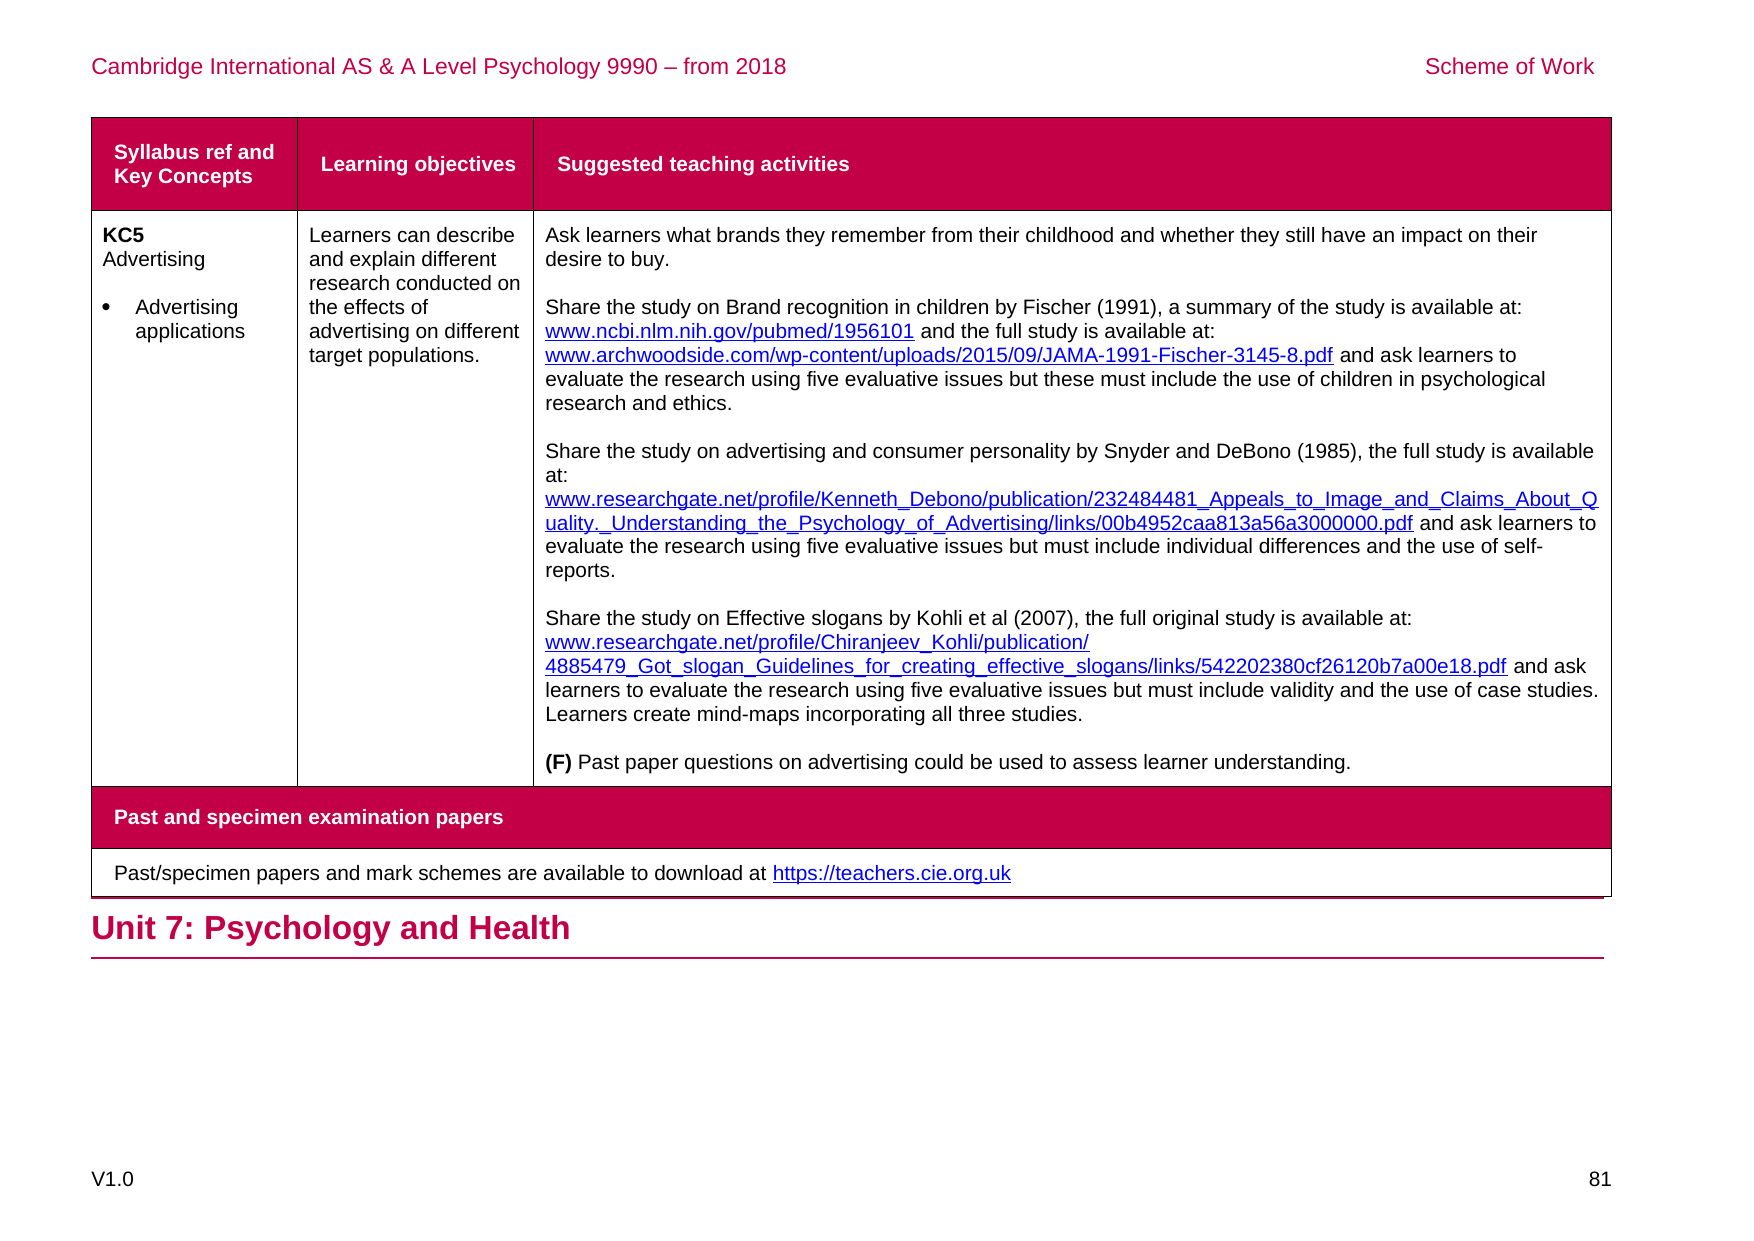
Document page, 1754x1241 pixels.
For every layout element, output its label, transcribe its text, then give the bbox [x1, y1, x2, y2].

table_cell KC5 Advertising Advertising applications [92, 211, 297, 786]
table_cell Past/specimen papers and mark schemes are available to download at https://teachers.cie.org.uk [92, 849, 1611, 896]
table_header Suggested teaching activities [534, 118, 1611, 210]
subtitle Unit 7: Psychology and Health [91, 899, 1604, 957]
table_cell Past and specimen examination papers [92, 787, 1611, 848]
table_cell Learners can describe and explain different research conducted on the effects of advertising on different target populations. [298, 211, 533, 786]
table_header Learning objectives [298, 118, 533, 210]
table_cell Ask learners what brands they remember from their childhood and whether they still have an impact on their desire to buy. Share the study on Brand recognition in children by Fischer (1991), a summary of the study is available at: www.ncbi.nlm.nih.gov/pubmed/1956101 and the full study is available at: www.archwoodside.com/wp-content/uploads/2015/09/JAMA-1991-Fischer-3145-8.pdf and ask learners to evaluate the research using five evaluative issues but these must include the use of children in psychological research and ethics. Share the study on advertising and consumer personality by Snyder and DeBono (1985), the full study is available at: www.researchgate.net/profile/Kenneth_Debono/publication/232484481_Appeals_to_Image_and_Claims_About_Quality._Understanding_the_Psychology_of_Advertising/links/00b4952caa813a56a3000000.pdf and ask learners to evaluate the research using five evaluative issues but must include individual differences and the use of self-reports. Share the study on Effective slogans by Kohli et al (2007), the full original study is available at: www.researchgate.net/profile/Chiranjeev_Kohli/publication/4885479_Got_slogan_Guidelines_for_creating_effective_slogans/links/542202380cf26120b7a00e18.pdf and ask learners to evaluate the research using five evaluative issues but must include validity and the use of case studies. Learners create mind-maps incorporating all three studies. (F) Past paper questions on advertising could be used to assess learner understanding. [534, 211, 1611, 786]
table_header Syllabus ref and Key Concepts [92, 118, 297, 210]
